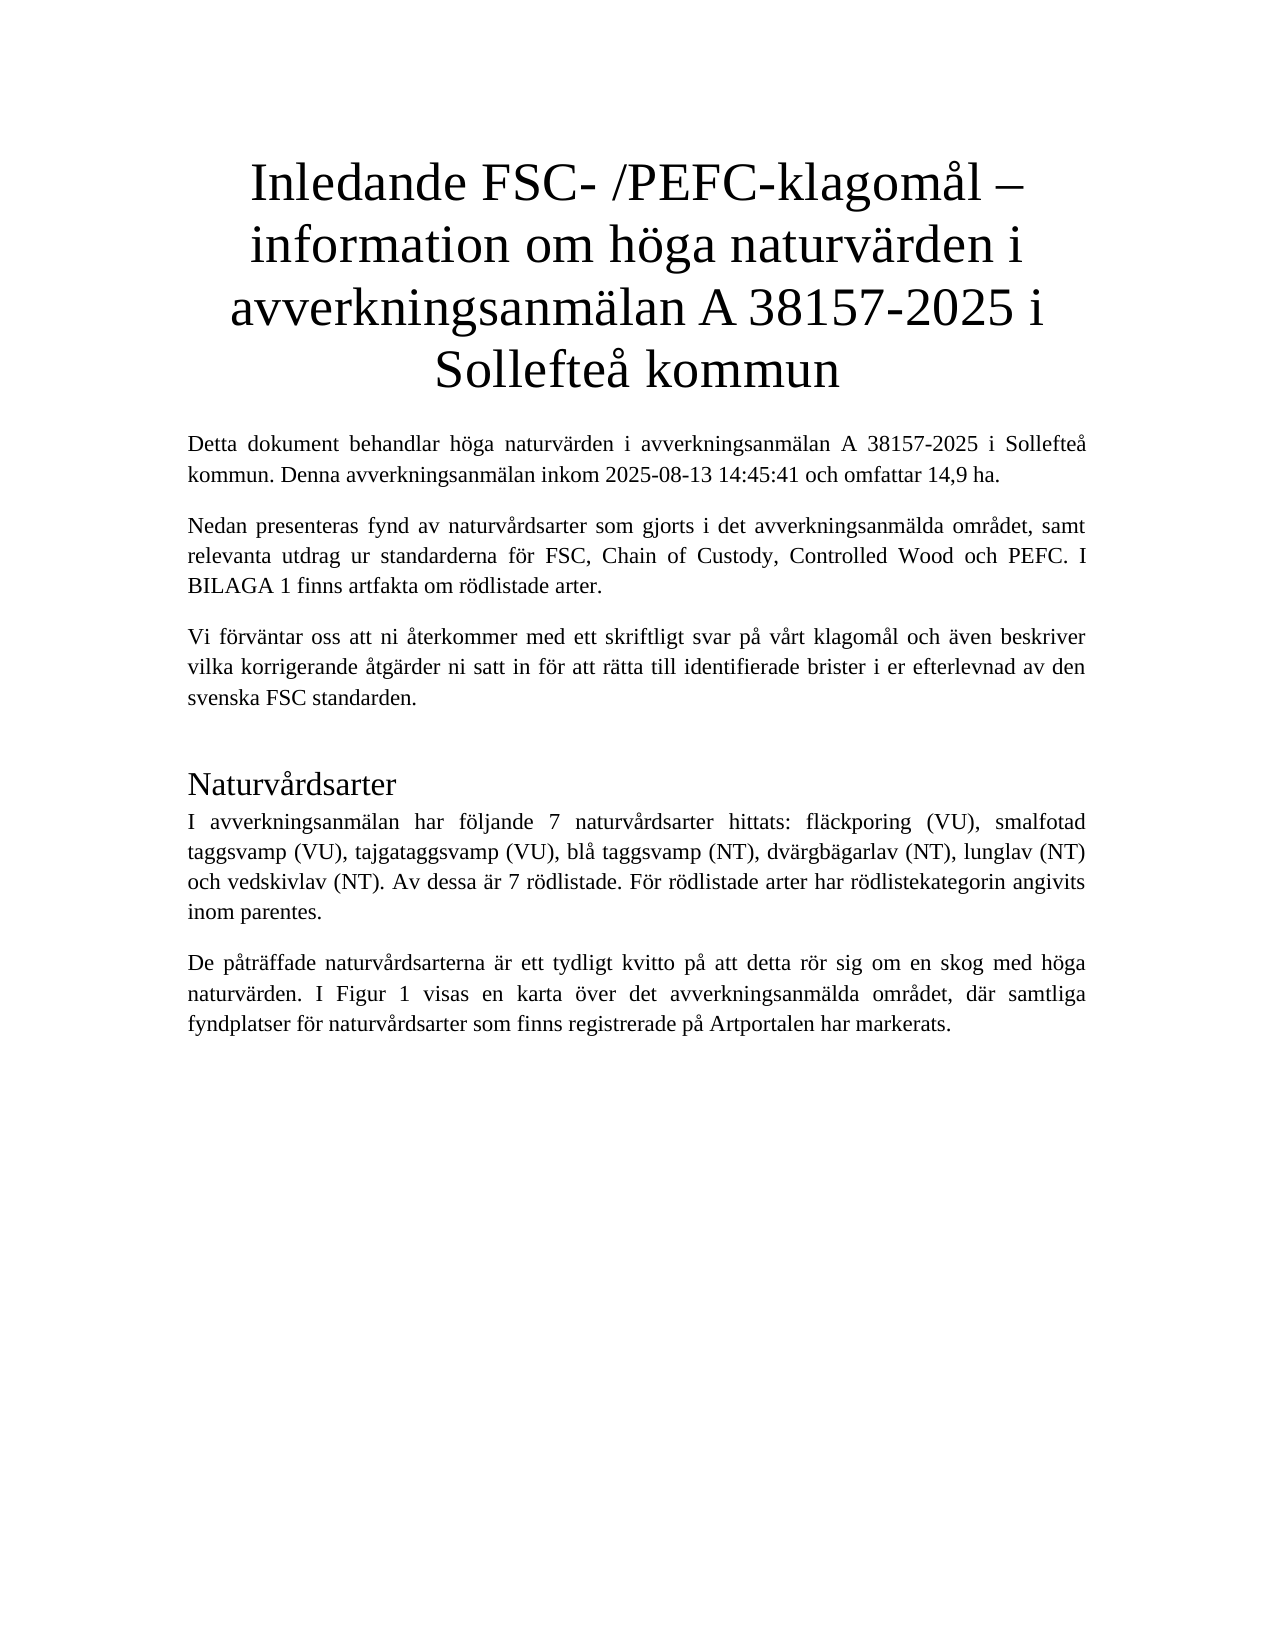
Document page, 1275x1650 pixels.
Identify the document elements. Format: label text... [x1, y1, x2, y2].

text I avverkningsanmälan har följande 7 naturvårdsarter hittats: fläckporing (VU), smalfotad taggsvamp (VU), tajgataggsvamp (VU), blå taggsvamp (NT), dvärgbägarlav (NT), lunglav (NT) och vedskivlav (NT). Av dessa är 7 rödlistade. För rödlistade arter har rödlistekategorin angivits inom parentes. [187, 808, 1087, 925]
subtitle Naturvårdsarter [187, 764, 1087, 802]
text Nedan presenteras fynd av naturvårdsarter som gjorts i det avverkningsanmälda området, samt relevanta utdrag ur standarderna för FSC, Chain of Custody, Controlled Wood och PEFC. I BILAGA 1 finns artfakta om rödlistade arter. [187, 512, 1087, 598]
text De påträffade naturvårdsarterna är ett tydligt kvitto på att detta rör sig om en skog med höga naturvärden. I Figur 1 visas en karta över det avverkningsanmälda området, där samtliga fyndplatser för naturvårdsarter som finns registrerade på Artportalen har markerats. [187, 949, 1087, 1036]
text Vi förväntar oss att ni återkommer med ett skriftligt svar på vårt klagomål och även beskriver vilka korrigerande åtgärder ni satt in för att rätta till identifierade brister i er efterlevnad av den svenska FSC standarden. [187, 623, 1087, 710]
title Inledande FSC- /PEFC-klagomål – information om höga naturvärden i avverkningsanmälan A 38157-2025 i Sollefteå kommun [187, 150, 1087, 399]
text Detta dokument behandlar höga naturvärden i avverkningsanmälan A 38157-2025 i Sollefteå kommun. Denna avverkningsanmälan inkom 2025-08-13 14:45:41 och omfattar 14,9 ha. [187, 430, 1087, 487]
